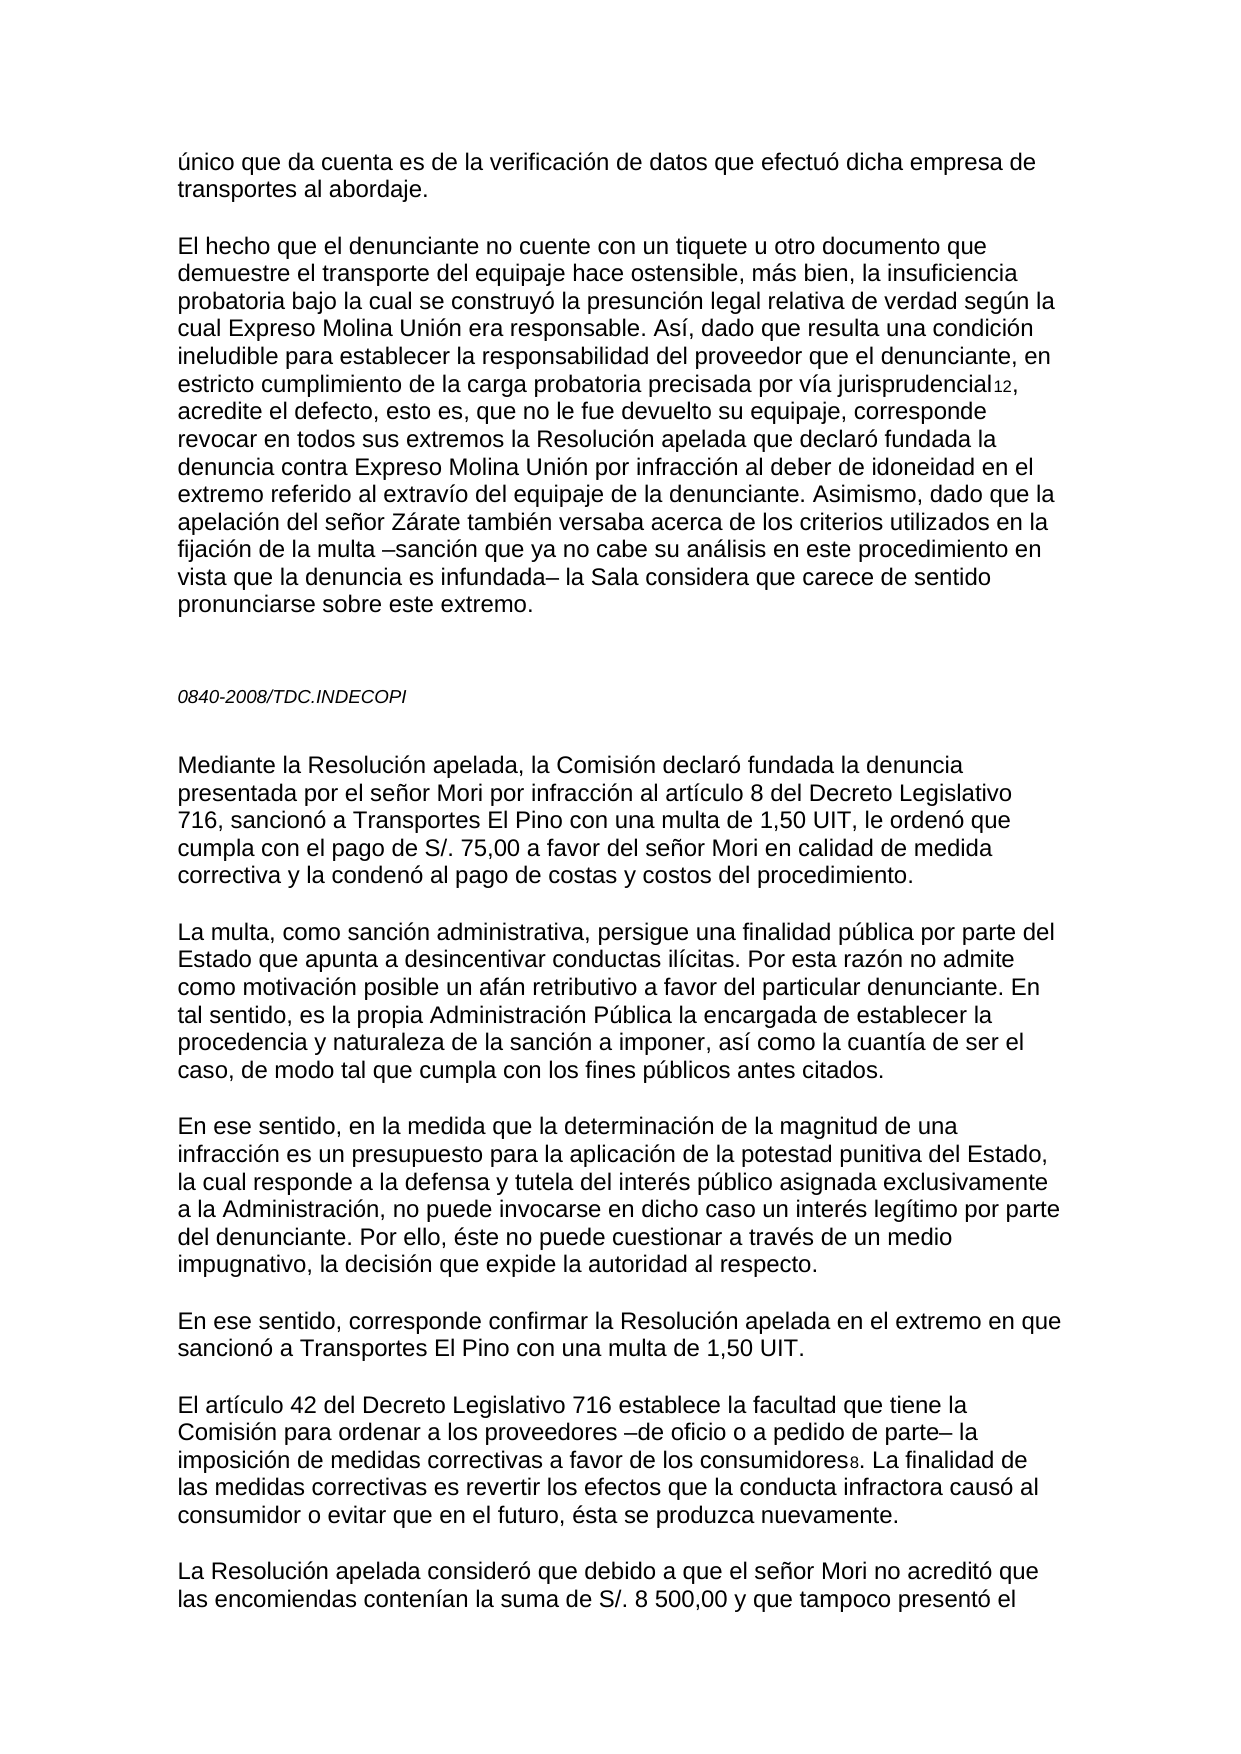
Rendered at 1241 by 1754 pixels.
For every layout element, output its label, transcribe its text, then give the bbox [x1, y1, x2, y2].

text El artículo 42 del Decreto Legislativo 716 establece la facultad que tiene la Comisión para ordenar a los proveedores –de oficio o a pedido de parte– la imposición de medidas correctivas a favor de los consumidores8. La finalidad de las medidas correctivas es revertir los efectos que la conducta infractora causó al consumidor o evitar que en el futuro, ésta se produzca nuevamente. [177, 1391, 1063, 1528]
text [177, 148, 1063, 203]
text La multa, como sanción administrativa, persigue una finalidad pública por parte del Estado que apunta a desincentivar conductas ilícitas. Por esta razón no admite como motivación posible un afán retributivo a favor del particular denunciante. En tal sentido, es la propia Administración Pública la encargada de establecer la procedencia y naturaleza de la sanción a imponer, así como la cuantía de ser el caso, de modo tal que cumpla con los fines públicos antes citados. [177, 918, 1063, 1083]
text En ese sentido, corresponde confirmar la Resolución apelada en el extremo en que sancionó a Transportes El Pino con una multa de 1,50 UIT. [177, 1307, 1063, 1362]
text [177, 1557, 1063, 1612]
text En ese sentido, en la medida que la determinación de la magnitud de una infracción es un presupuesto para la aplicación de la potestad punitiva del Estado, la cual responde a la defensa y tutela del interés público asignada exclusivamente a la Administración, no puede invocarse en dicho caso un interés legítimo por parte del denunciante. Por ello, éste no puede cuestionar a través de un medio impugnativo, la decisión que expide la autoridad al respecto. [177, 1112, 1063, 1278]
text Mediante la Resolución apelada, la Comisión declaró fundada la denuncia presentada por el señor Mori por infracción al artículo 8 del Decreto Legislativo 716, sancionó a Transportes El Pino con una multa de 1,50 UIT, le ordenó que cumpla con el pago de S/. 75,00 a favor del señor Mori en calidad de medida correctiva y la condenó al pago de costas y costos del procedimiento. [177, 751, 1063, 889]
text 0840-2008/TDC.INDECOPI [177, 686, 1063, 708]
text El hecho que el denunciante no cuente con un tiquete u otro documento que demuestre el transporte del equipaje hace ostensible, más bien, la insuficiencia probatoria bajo la cual se construyó la presunción legal relativa de verdad según la cual Expreso Molina Unión era responsable. Así, dado que resulta una condición ineludible para establecer la responsabilidad del proveedor que el denunciante, en estricto cumplimiento de la carga probatoria precisada por vía jurisprudencial12, acredite el defecto, esto es, que no le fue devuelto su equipaje, corresponde revocar en todos sus extremos la Resolución apelada que declaró fundada la denuncia contra Expreso Molina Unión por infracción al deber de idoneidad en el extremo referido al extravío del equipaje de la denunciante. Asimismo, dado que la apelación del señor Zárate también versaba acerca de los criterios utilizados en la fijación de la multa –sanción que ya no cabe su análisis en este procedimiento en vista que la denuncia es infundada– la Sala considera que carece de sentido pronunciarse sobre este extremo. [177, 232, 1063, 618]
